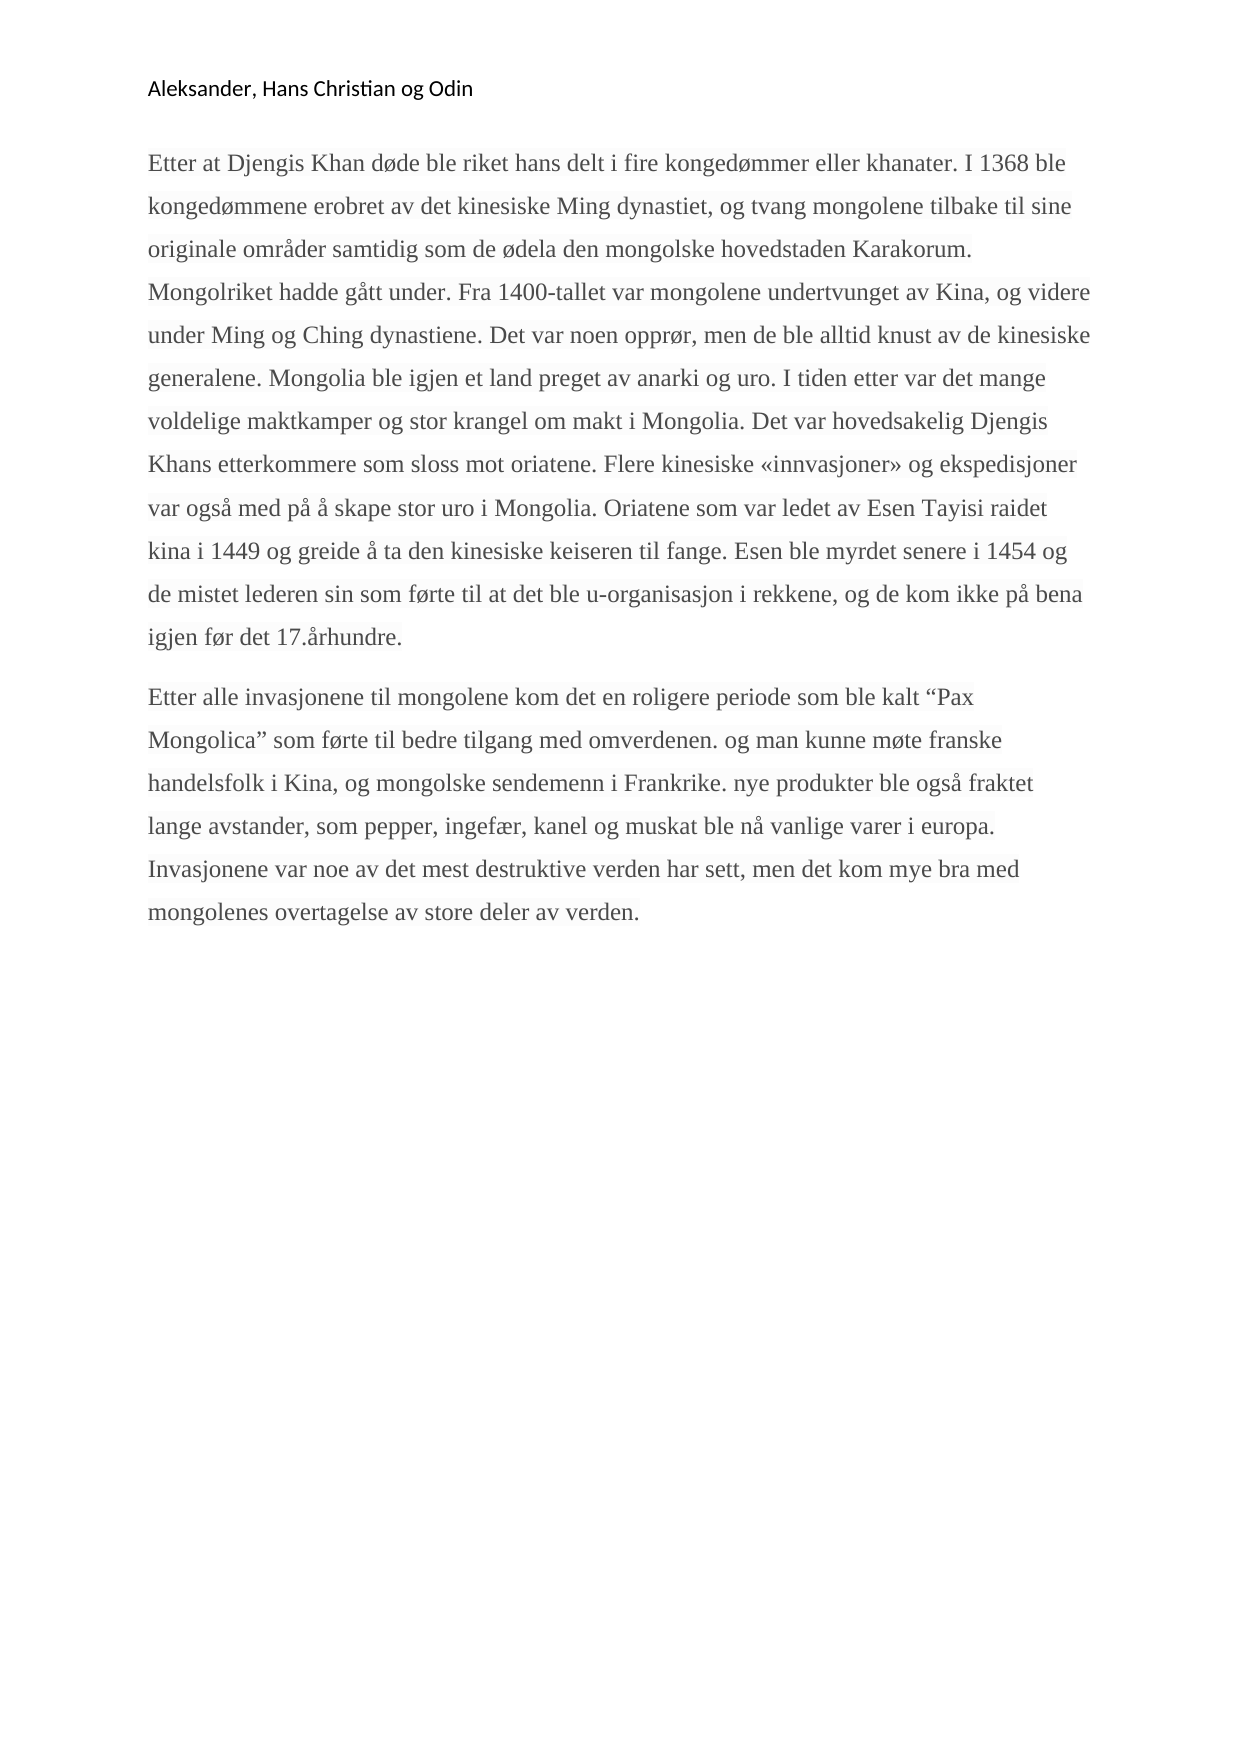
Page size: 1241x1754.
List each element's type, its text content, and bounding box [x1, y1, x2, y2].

text Etter at Djengis Khan døde ble riket hans delt i fire kongedømmer eller khanater. I 1368 ble kongedømmene erobret av det kinesiske Ming dynastiet, og tvang mongolene tilbake til sine originale områder samtidig som de ødela den mongolske hovedstaden Karakorum. Mongolriket hadde gått under. Fra 1400-tallet var mongolene undertvunget av Kina, og videre under Ming og Ching dynastiene. Det var noen opprør, men de ble alltid knust av de kinesiske generalene. Mongolia ble igjen et land preget av anarki og uro. I tiden etter var det mange voldelige maktkamper og stor krangel om makt i Mongolia. Det var hovedsakelig Djengis Khans etterkommere som sloss mot oriatene. Flere kinesiske «innvasjoner» og ekspedisjoner var også med på å skape stor uro i Mongolia. Oriatene som var ledet av Esen Tayisi raidet kina i 1449 og greide å ta den kinesiske keiseren til fange. Esen ble myrdet senere i 1454 og de mistet lederen sin som førte til at det ble u-organisasjon i rekkene, og de kom ikke på bena igjen før det 17.århundre. [148, 148, 1093, 651]
text Etter alle invasjonene til mongolene kom det en roligere periode som ble kalt “Pax Mongolica” som førte til bedre tilgang med omverdenen. og man kunne møte franske handelsfolk i Kina, og mongolske sendemenn i Frankrike. nye produkter ble også fraktet lange avstander, som pepper, ingefær, kanel og muskat ble nå vanlige varer i europa. Invasjonene var noe av det mest destruktive verden har sett, men det kom mye bra med mongolenes overtagelse av store deler av verden. [148, 682, 1093, 926]
